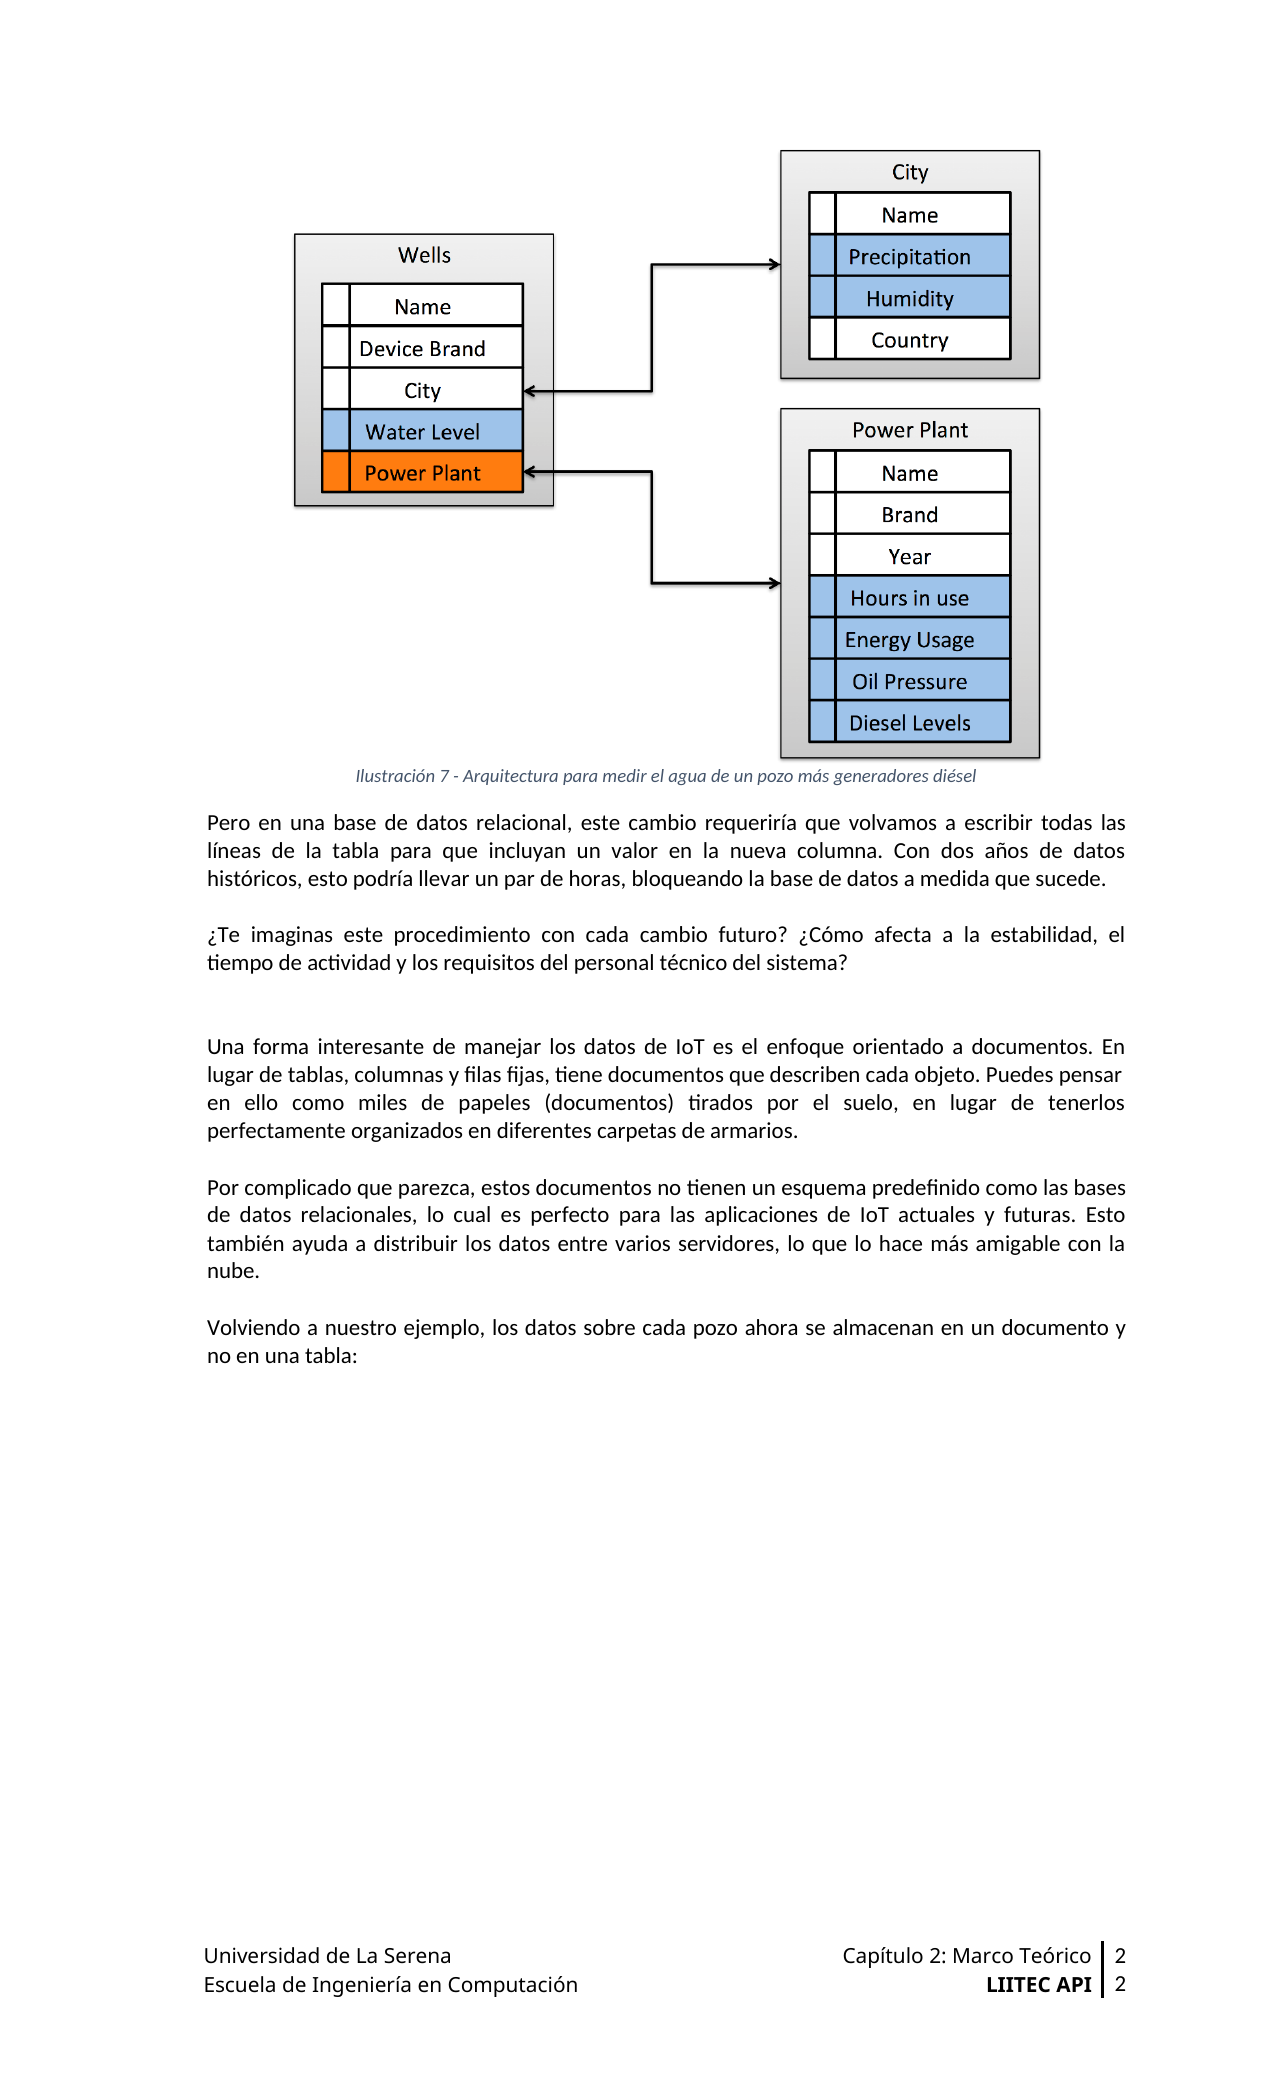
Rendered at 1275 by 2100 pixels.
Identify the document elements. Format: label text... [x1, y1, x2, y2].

text ¿Te imaginas este procedimiento con cada cambio futuro? ¿Cómo afecta a la estabilidad, el tiempo de actividad y los requisitos del personal técnico del sistema? [207, 920, 1127, 976]
text Una forma interesante de manejar los datos de IoT es el enfoque orientado a documentos. En lugar de tablas, columnas y filas fijas, tiene documentos que describen cada objeto. Puedes pensar [207, 1032, 1127, 1088]
text Ilustración 7 - Arquitectura para medir el agua de un pozo más generadores diésel [207, 764, 1127, 787]
text Volviendo a nuestro ejemplo, los datos sobre cada pozo ahora se almacenan en un documento y no en una tabla: [207, 1313, 1127, 1369]
text Pero en una base de datos relacional, este cambio requeriría que volvamos a escribir todas las líneas de la tabla para que incluyan un valor en la nueva columna. Con dos años de datos históricos, esto podría llevar un par de horas, bloqueando la base de datos a medida que sucede. [207, 808, 1127, 892]
picture [289, 147, 1045, 765]
text Por complicado que parezca, estos documentos no tienen un esquema predefinido como las bases de datos relacionales, lo cual es perfecto para las aplicaciones de IoT actuales y futuras. Esto también ayuda a distribuir los datos entre varios servidores, lo que lo hace más amigable con la nube. [207, 1173, 1127, 1285]
text en ello como miles de papeles (documentos) tirados por el suelo, en lugar de tenerlos perfectamente organizados en diferentes carpetas de armarios. [207, 1088, 1127, 1144]
